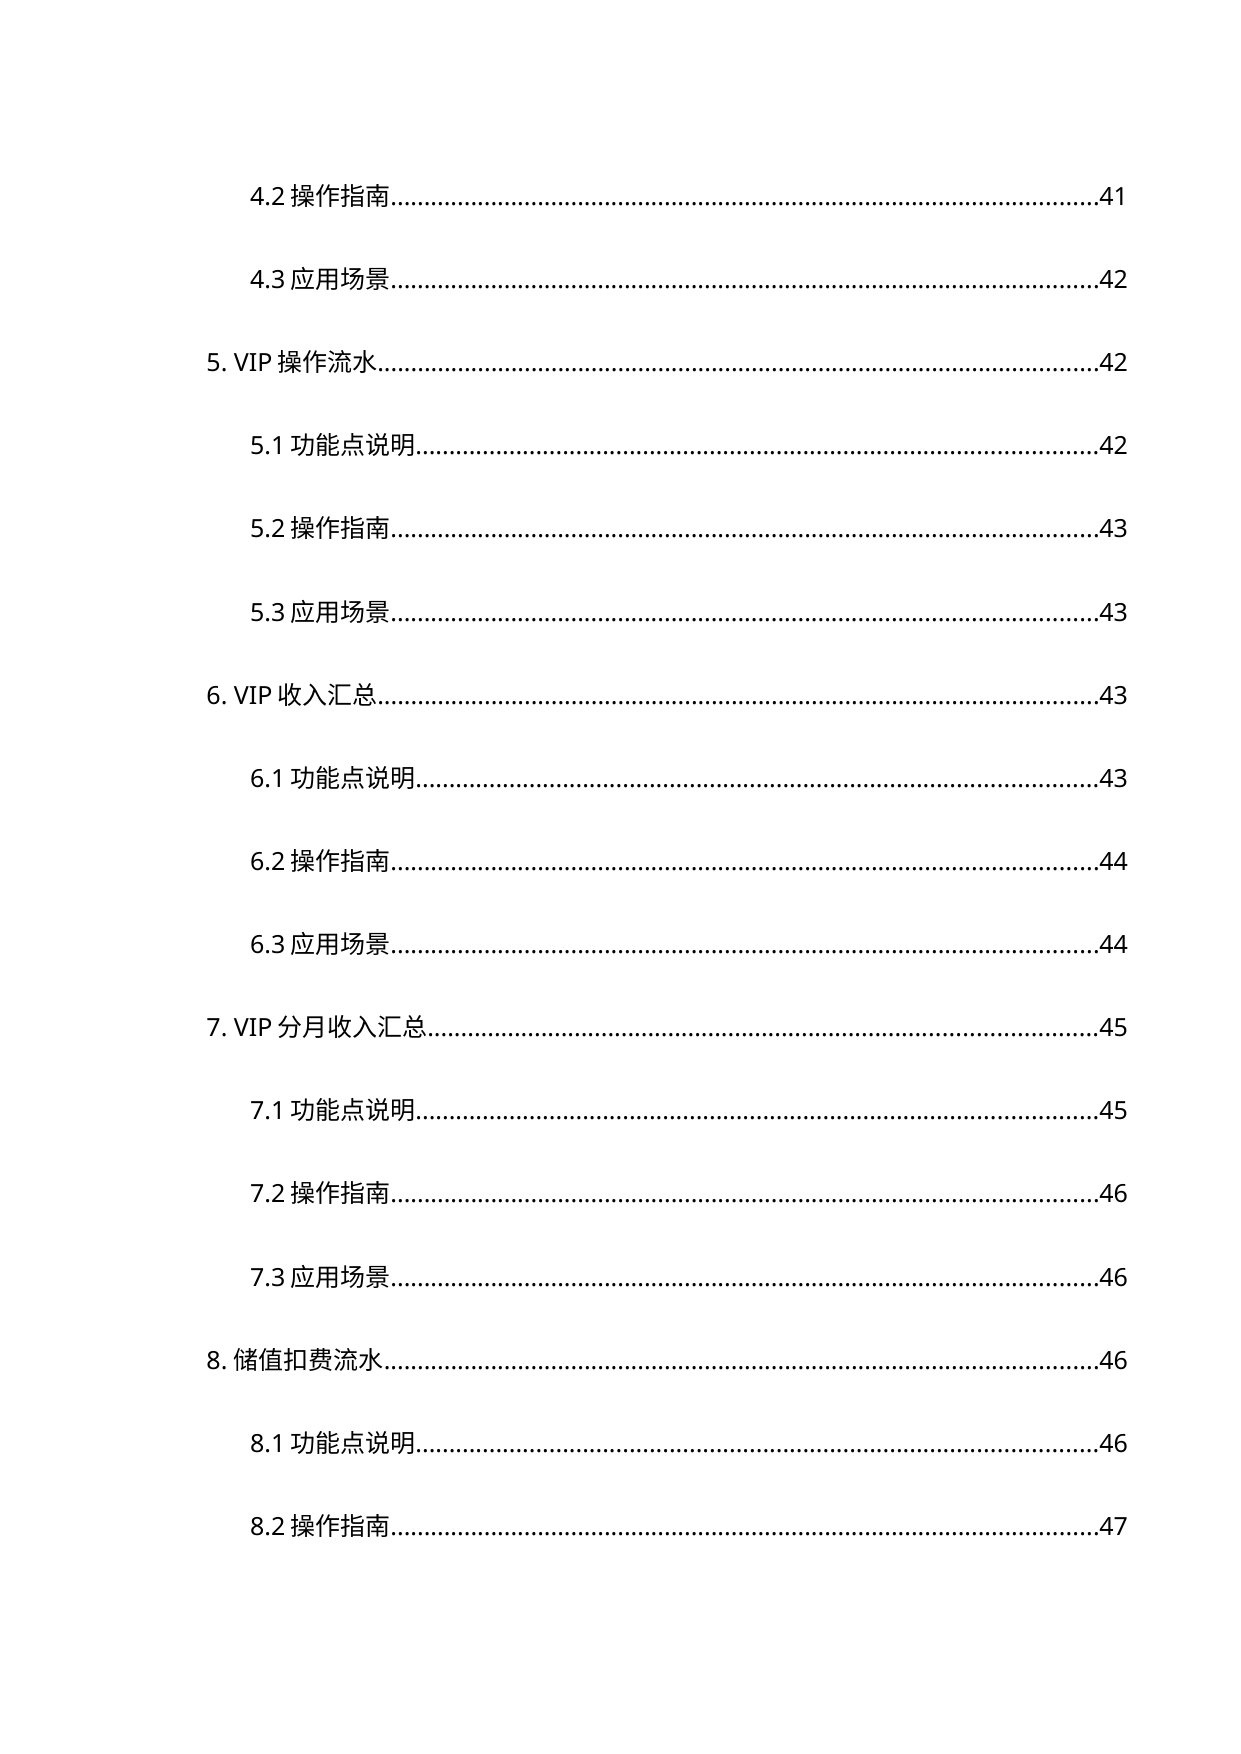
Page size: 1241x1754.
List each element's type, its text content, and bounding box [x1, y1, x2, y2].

text 8.1功能点说明 46 [200, 1409, 1128, 1474]
text 6.2操作指南 44 [200, 827, 1128, 892]
text 5.1功能点说明 42 [200, 411, 1128, 476]
text 5.3应用场景 43 [200, 578, 1128, 643]
text 5.2操作指南 43 [200, 494, 1128, 559]
text 8.2操作指南 47 [200, 1492, 1128, 1557]
text 7. VIP分月收入汇总 45 [156, 993, 1128, 1058]
text 4.3应用场景 42 [200, 245, 1128, 310]
text 6.3应用场景 44 [200, 910, 1128, 975]
text 8. 储值扣费流水 46 [156, 1326, 1128, 1391]
text 6. VIP收入汇总 43 [156, 661, 1128, 726]
text 7.2操作指南 46 [200, 1159, 1128, 1224]
text 7.1功能点说明 45 [200, 1076, 1128, 1141]
text 5. VIP操作流水 42 [156, 328, 1128, 393]
text 7.3应用场景 46 [200, 1243, 1128, 1308]
text 4.2操作指南 41 [200, 162, 1128, 227]
text 6.1功能点说明 43 [200, 744, 1128, 809]
